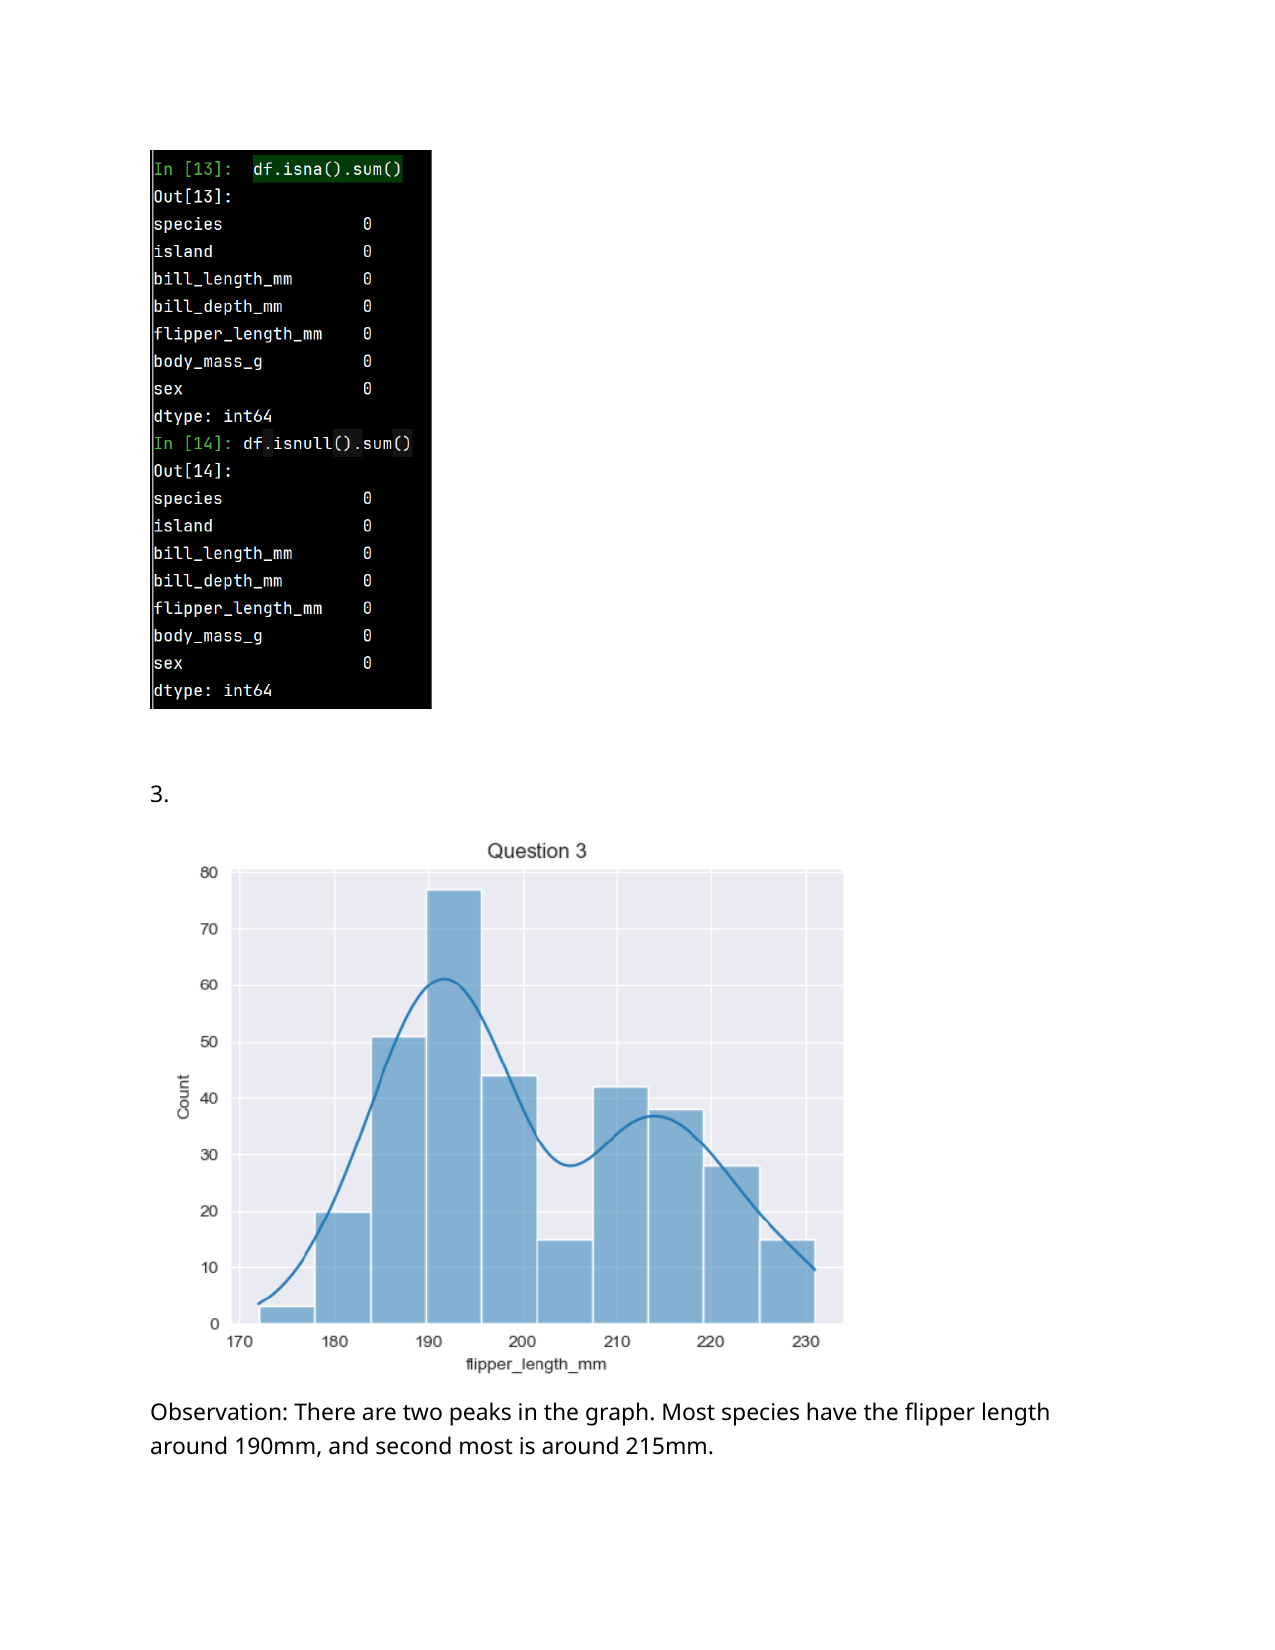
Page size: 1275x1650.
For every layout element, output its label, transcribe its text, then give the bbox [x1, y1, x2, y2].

text Observation: There are two peaks in the graph. Most species have the flipper length around 190mm, and second most is around 215mm. [150, 1396, 1125, 1461]
text 3. [150, 778, 1125, 809]
picture [150, 150, 432, 709]
picture [150, 828, 846, 1377]
